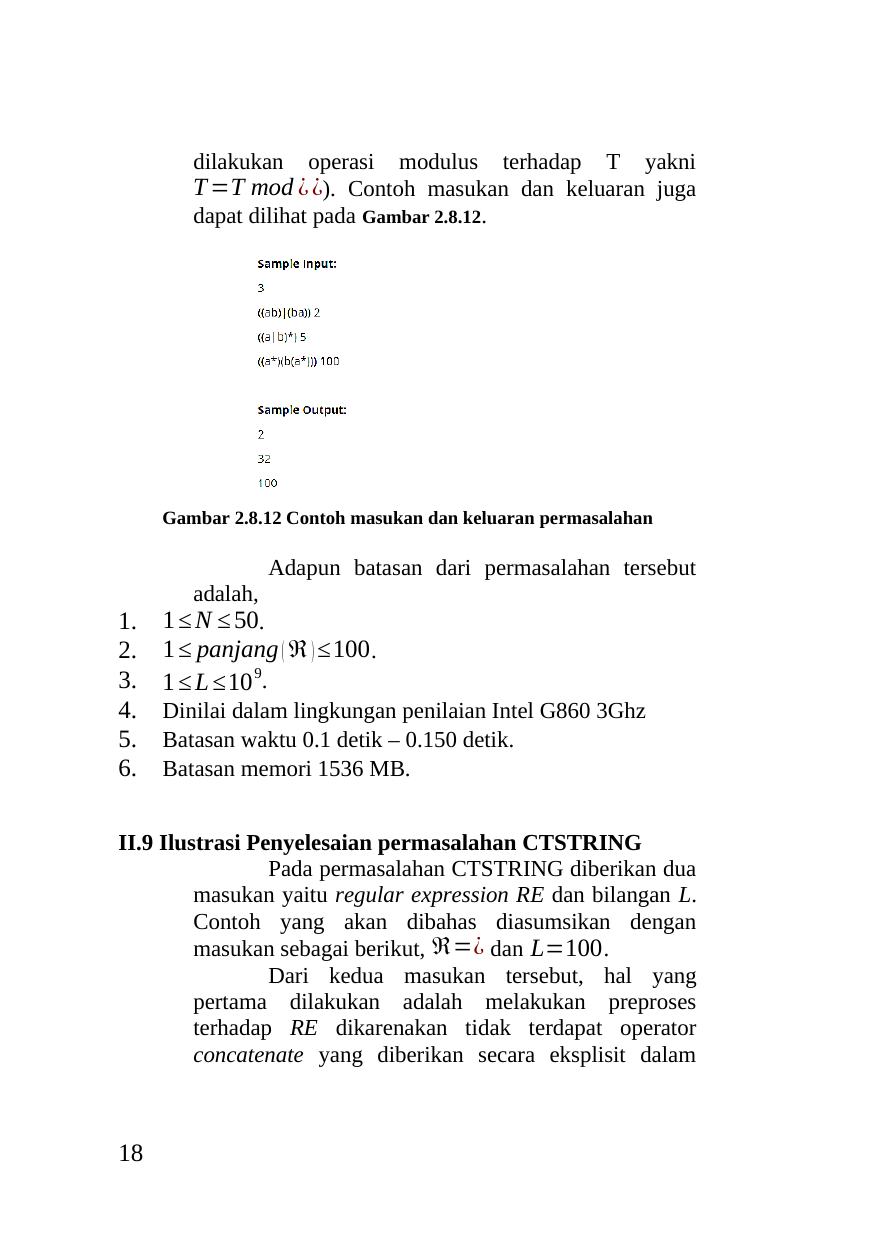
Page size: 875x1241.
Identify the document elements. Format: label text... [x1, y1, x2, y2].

list Dinilai dalam lingkungan penilaian Intel G860 3Ghz [118, 695, 697, 724]
text Pada permasalahan CTSTRING diberikan dua masukan yaitu regular expression RE dan bilangan L. Contoh yang akan dibahas diasumsikan dengan masukan sebagai berikut, dan . [193, 855, 697, 962]
list . [118, 635, 697, 664]
list Batasan waktu 0.1 detik – 0.150 detik. [118, 724, 697, 753]
list . [118, 664, 697, 695]
subtitle Ilustrasi Penyelesaian permasalahan CTSTRING [118, 829, 697, 855]
text Adapun batasan dari permasalahan tersebut adalah, [193, 554, 697, 606]
list Batasan memori 1536 MB. [118, 753, 697, 782]
list . [118, 606, 697, 635]
picture [252, 254, 563, 508]
